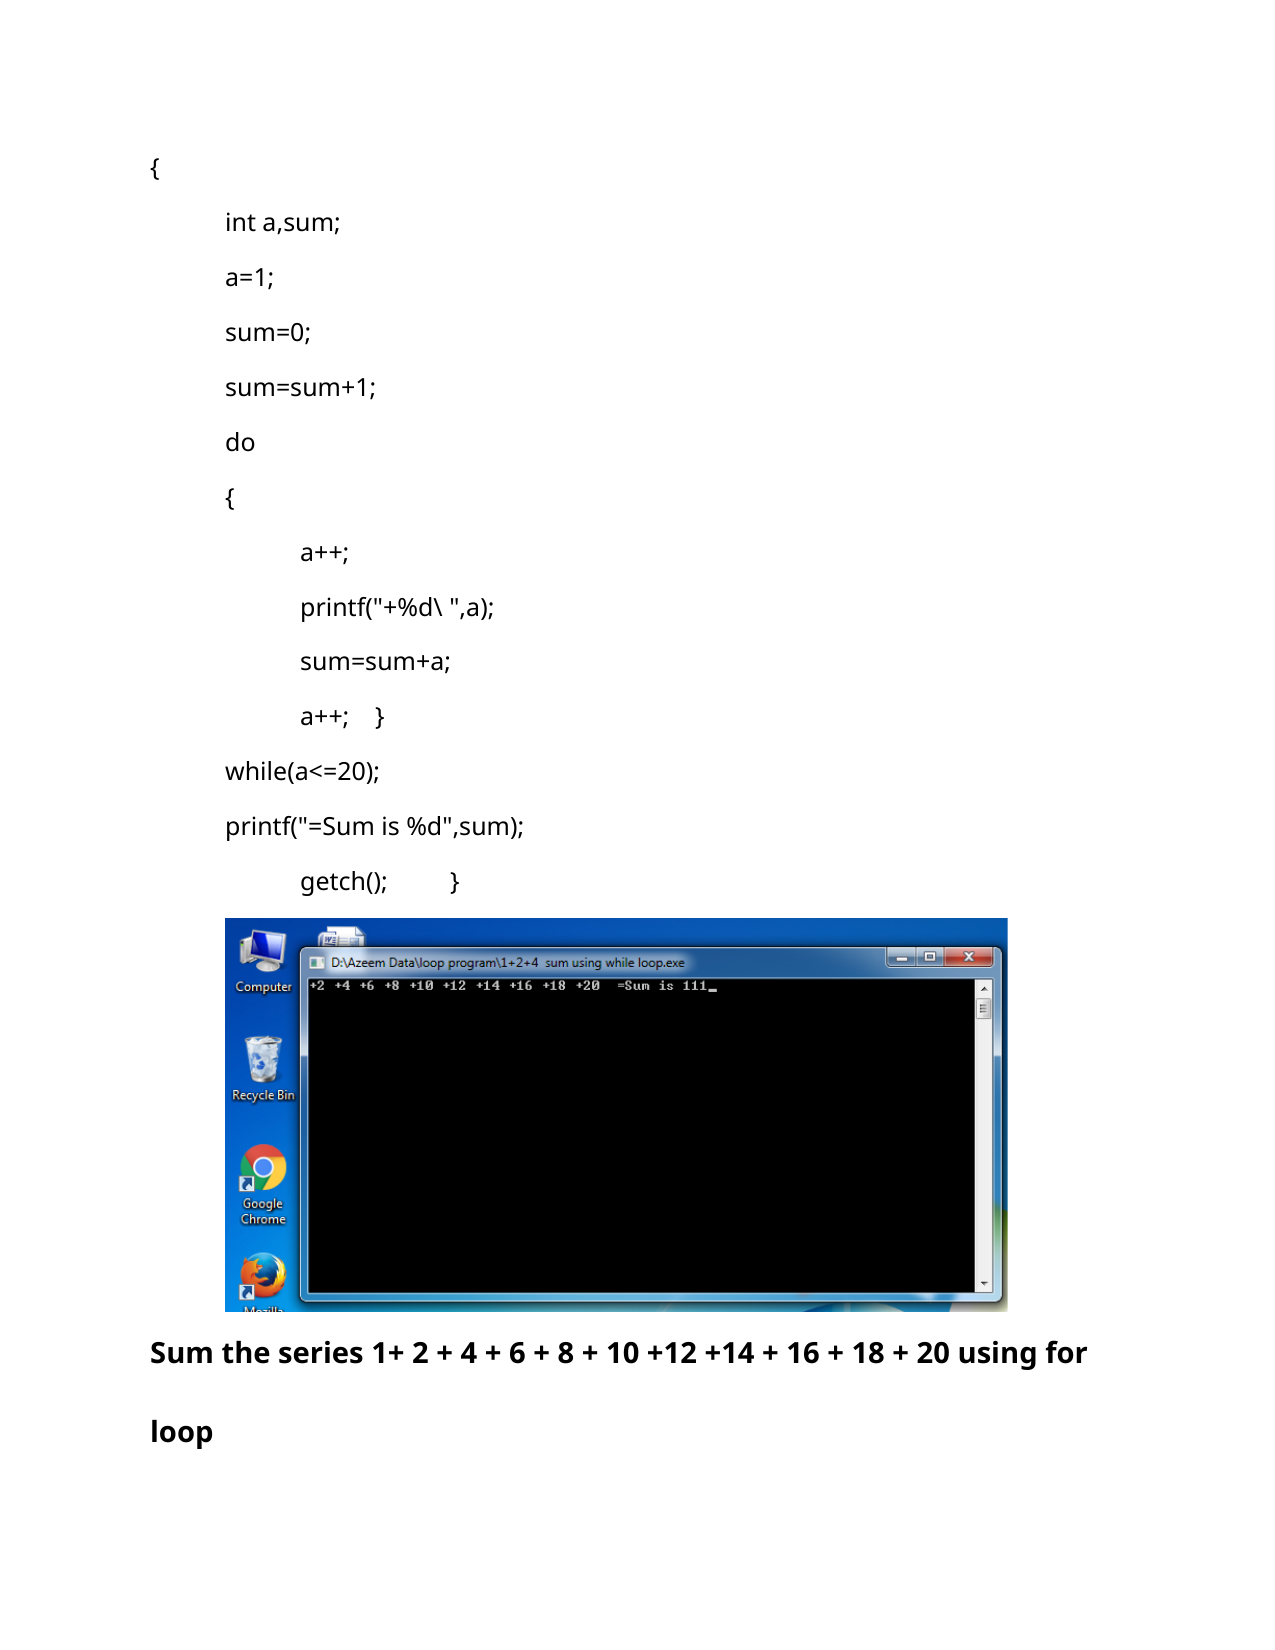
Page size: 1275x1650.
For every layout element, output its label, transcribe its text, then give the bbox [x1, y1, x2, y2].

text sum=sum+a; [150, 644, 1125, 678]
text sum=sum+1; [150, 369, 1125, 404]
text do [150, 424, 1125, 458]
text int a,sum; [150, 205, 1125, 239]
text while(a<=20); [150, 754, 1125, 788]
text getch(); } [150, 864, 1125, 898]
text Sum the series 1+ 2 + 4 + 6 + 8 + 10 +12 +14 + 16 + 18 + 20 using for loop [150, 1332, 1125, 1451]
text a=1; [150, 260, 1125, 294]
text printf("=Sum is %d",sum); [150, 809, 1125, 843]
text sum=0; [150, 315, 1125, 349]
text printf("+%d\ ",a); [150, 589, 1125, 623]
text a++; } [150, 699, 1125, 733]
text a++; [150, 534, 1125, 568]
text { [150, 150, 1125, 184]
text { [150, 479, 1125, 513]
picture [225, 918, 1008, 1312]
